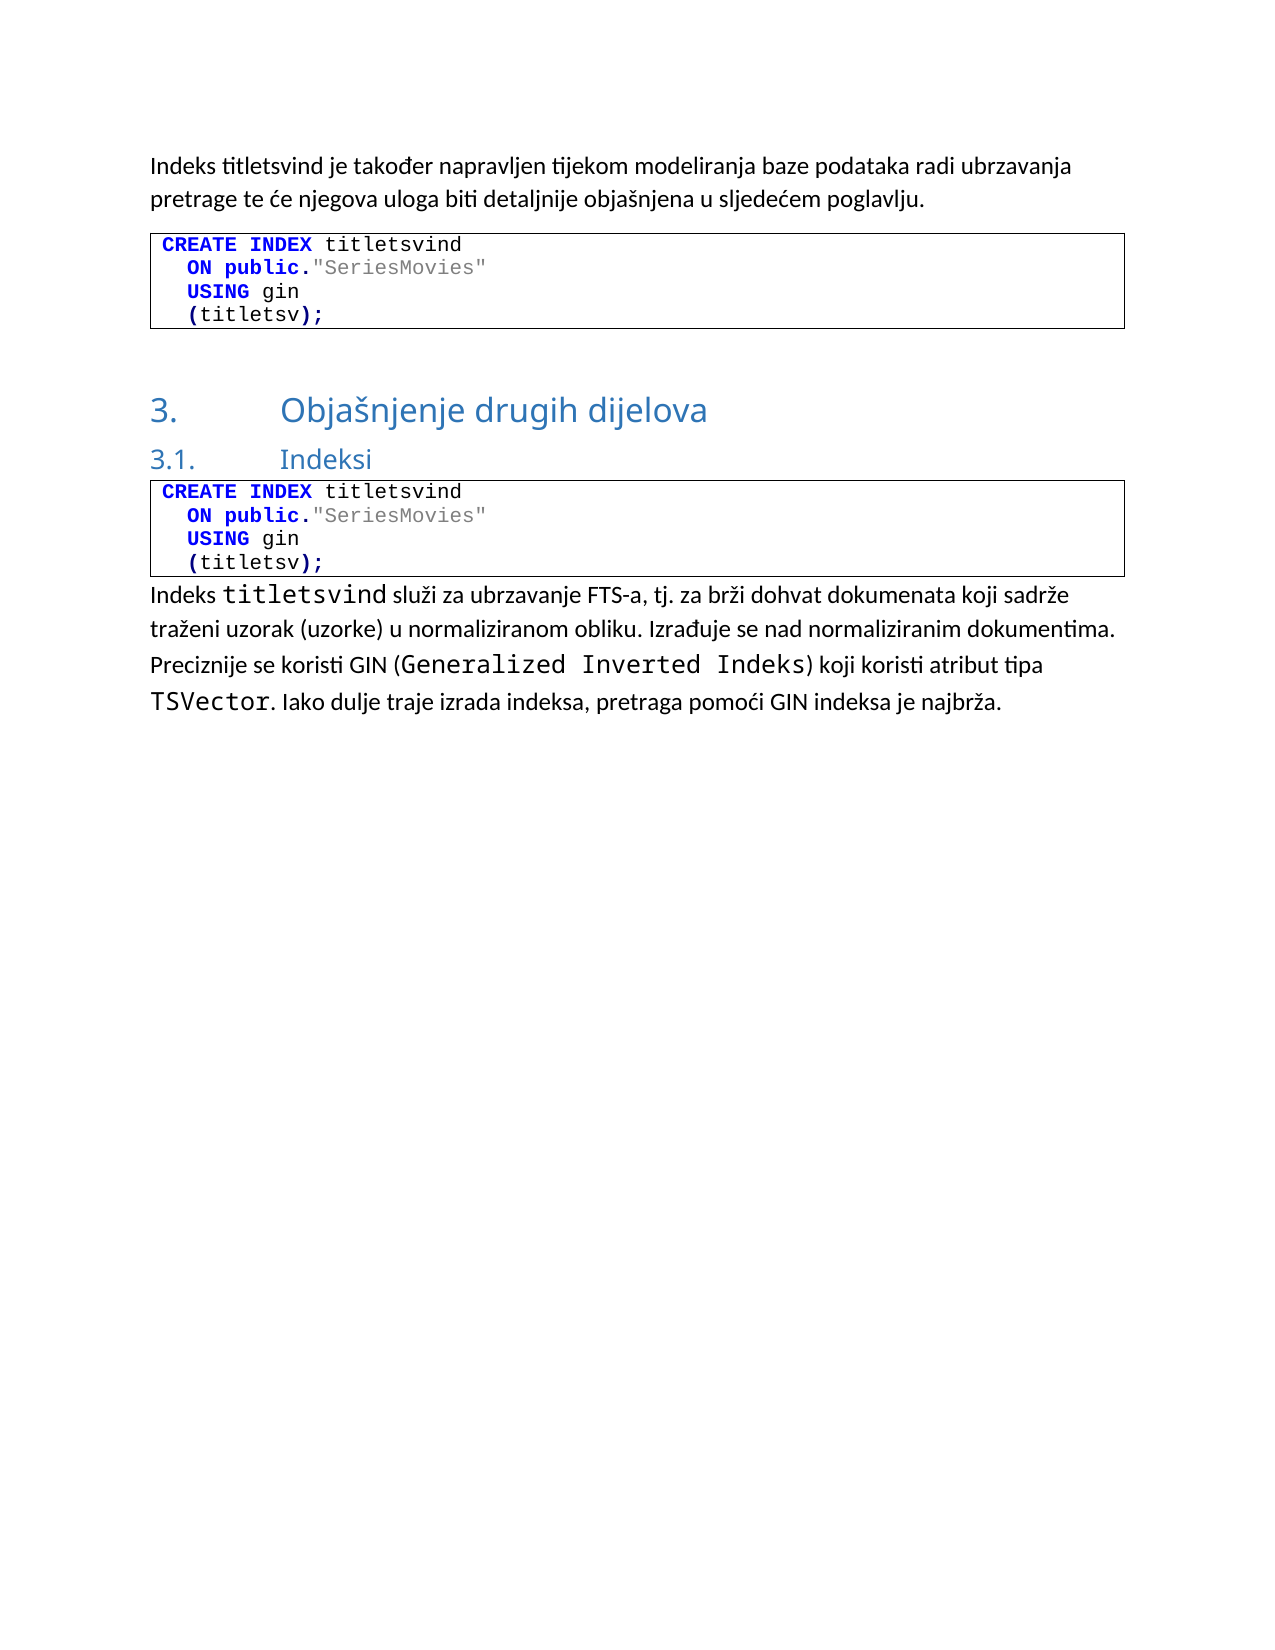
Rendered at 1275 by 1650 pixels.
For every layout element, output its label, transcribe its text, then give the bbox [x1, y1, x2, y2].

text Indeks titletsvind služi za ubrzavanje FTS-a, tj. za brži dohvat dokumenata koji sadrže traženi uzorak (uzorke) u normaliziranom obliku. Izrađuje se nad normaliziranim dokumentima. Preciznije se koristi GIN (Generalized Inverted Indeks) koji koristi atribut tipa TSVector. Iako dulje traje izrada indeksa, pretraga pomoći GIN indeksa je najbrža. [150, 577, 1125, 717]
table_header CREATE INDEX titletsvind ON public."SeriesMovies" USING gin (titletsv); [151, 481, 1124, 576]
subtitle Objašnjenje drugih dijelova [150, 387, 1125, 432]
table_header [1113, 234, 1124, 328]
subtitle Indeksi [150, 440, 1125, 477]
text Indeks titletsvind je također napravljen tijekom modeliranja baze podataka radi ubrzavanja pretrage te će njegova uloga biti detaljnije objašnjena u sljedećem poglavlju. [150, 150, 1125, 213]
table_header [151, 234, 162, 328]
